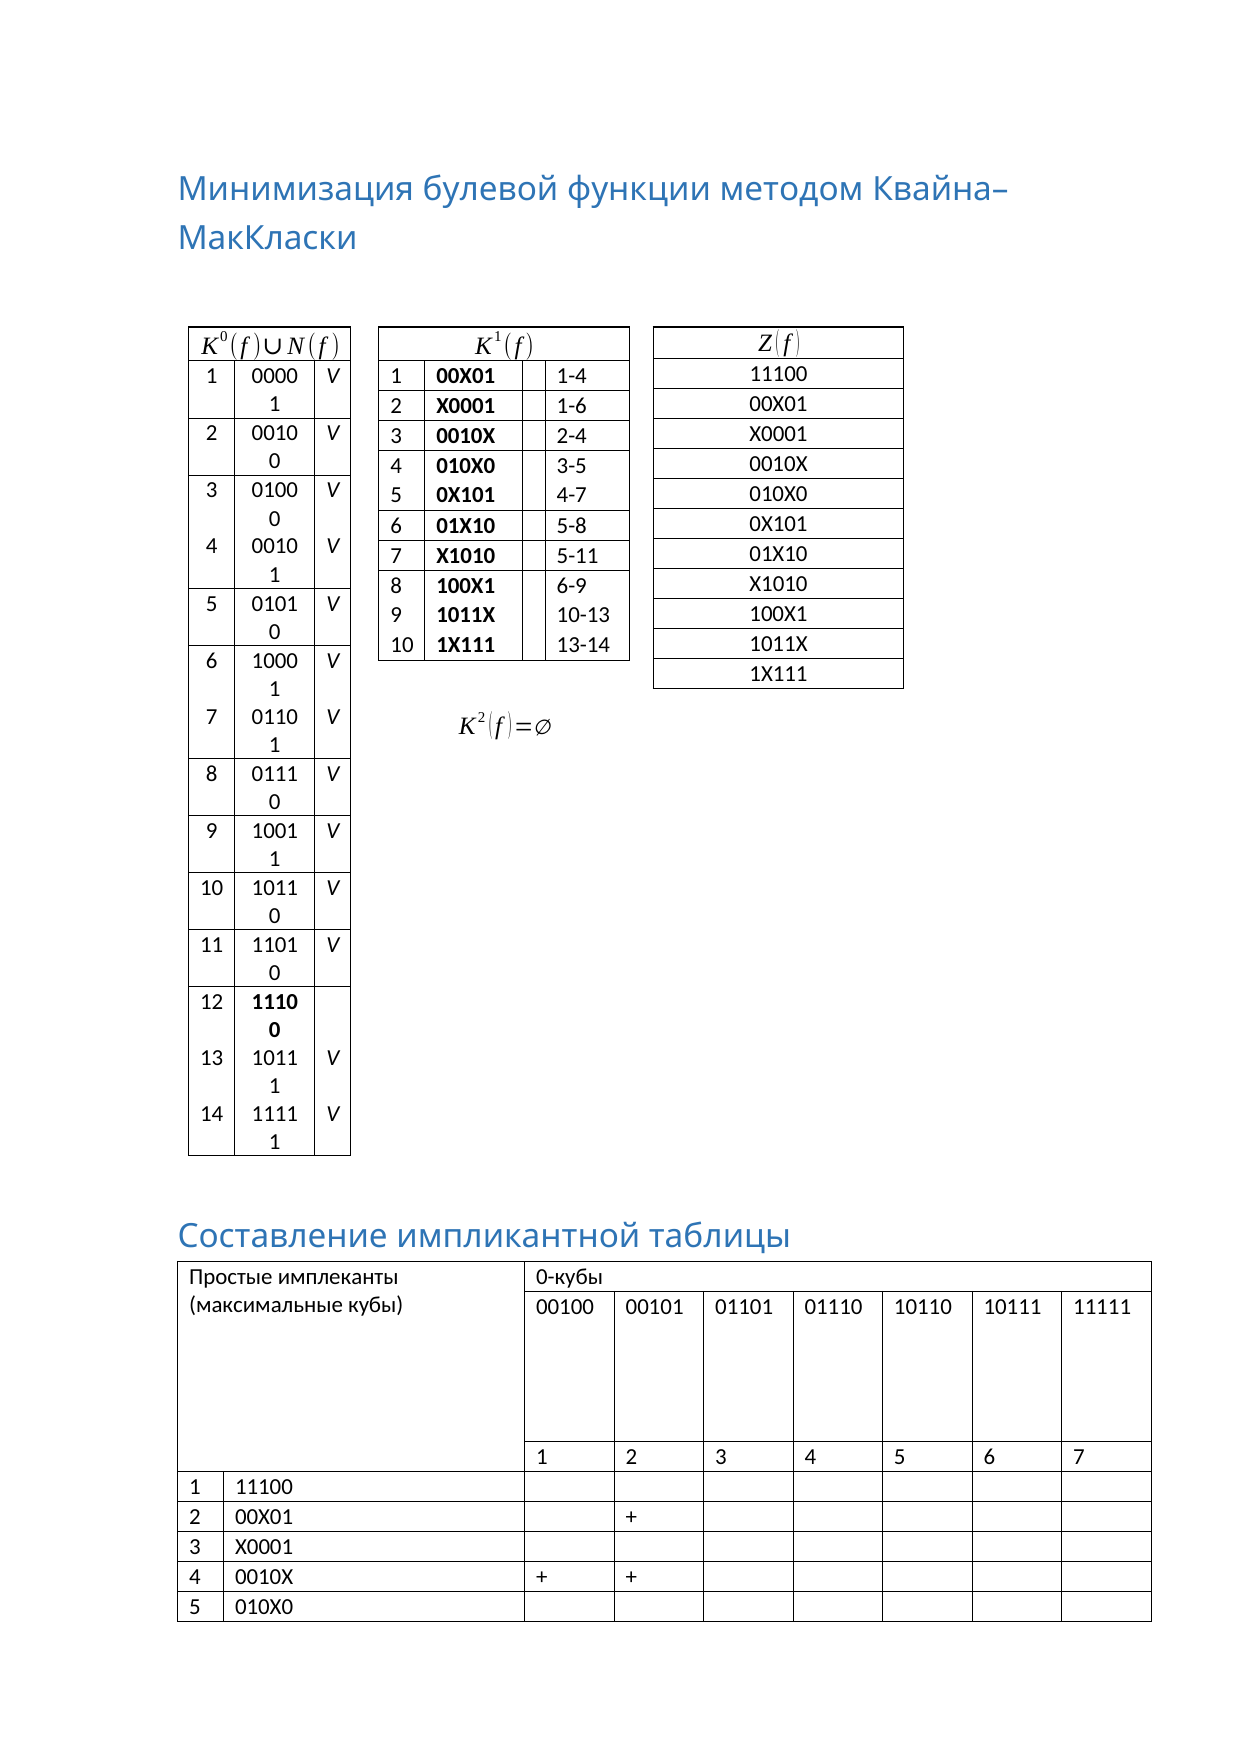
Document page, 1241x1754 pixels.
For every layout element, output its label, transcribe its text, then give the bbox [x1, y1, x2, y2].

table_cell [1062, 1472, 1151, 1501]
table_cell [883, 1532, 972, 1561]
table_cell 010X0 [224, 1592, 524, 1621]
table_cell 2 [615, 1442, 703, 1471]
table_cell [704, 1472, 793, 1501]
table_cell 7 [1062, 1442, 1151, 1471]
table_cell 11111 [1062, 1292, 1151, 1441]
table_cell [615, 1532, 703, 1561]
table_cell [525, 1592, 614, 1621]
table_cell 00101 [615, 1292, 703, 1441]
text Минимизация булевой функции методом Квайна–МакКласки [177, 165, 1152, 259]
table_cell [704, 1562, 793, 1591]
table_cell 00X01 [224, 1502, 524, 1531]
table_header Простые имплеканты (максимальные кубы) [178, 1262, 524, 1471]
table_cell [883, 1592, 972, 1621]
table_cell 4 [178, 1562, 223, 1591]
table_header [368, 326, 642, 1157]
table_cell [704, 1592, 793, 1621]
table_cell + [615, 1502, 703, 1531]
table_cell [615, 1592, 703, 1621]
table_cell [525, 1502, 614, 1531]
table_header [642, 326, 916, 1157]
table_cell 1 [178, 1472, 223, 1501]
table_cell 1 [525, 1442, 614, 1471]
table_cell 10110 [883, 1292, 972, 1441]
table_cell [883, 1562, 972, 1591]
table_cell 11100 [224, 1472, 524, 1501]
table_cell [794, 1532, 882, 1561]
table_cell [794, 1562, 882, 1591]
table_cell [525, 1532, 614, 1561]
table_cell 01101 [704, 1292, 793, 1441]
table_cell [973, 1502, 1061, 1531]
table_cell 5 [883, 1442, 972, 1471]
table_cell [1062, 1532, 1151, 1561]
table_cell [1062, 1502, 1151, 1531]
table_header [177, 326, 368, 1157]
table_cell [883, 1472, 972, 1501]
table_cell [794, 1472, 882, 1501]
table_cell [973, 1472, 1061, 1501]
table_cell 01110 [794, 1292, 882, 1441]
table_cell [973, 1532, 1061, 1561]
table_cell 6 [973, 1442, 1061, 1471]
table_cell 10111 [973, 1292, 1061, 1441]
table_cell [973, 1592, 1061, 1621]
table_cell 3 [178, 1532, 223, 1561]
table_cell [615, 1472, 703, 1501]
table_cell + [615, 1562, 703, 1591]
table_cell [704, 1502, 793, 1531]
table_cell [973, 1562, 1061, 1591]
table_cell 00100 [525, 1292, 614, 1441]
table_cell [1062, 1562, 1151, 1591]
table_cell 0010X [224, 1562, 524, 1591]
table_cell [704, 1532, 793, 1561]
table_cell [794, 1592, 882, 1621]
table_cell 4 [794, 1442, 882, 1471]
table_cell [1062, 1592, 1151, 1621]
table_cell [525, 1472, 614, 1501]
table_cell X0001 [224, 1532, 524, 1561]
table_cell 3 [704, 1442, 793, 1471]
table_cell [794, 1502, 882, 1531]
subtitle Составление импликантной таблицы [177, 1212, 1152, 1257]
table_cell + [525, 1562, 614, 1591]
table_cell 2 [178, 1502, 223, 1531]
table_cell [883, 1502, 972, 1531]
table_cell 5 [178, 1592, 223, 1621]
table_header 0-кубы [525, 1262, 1151, 1291]
